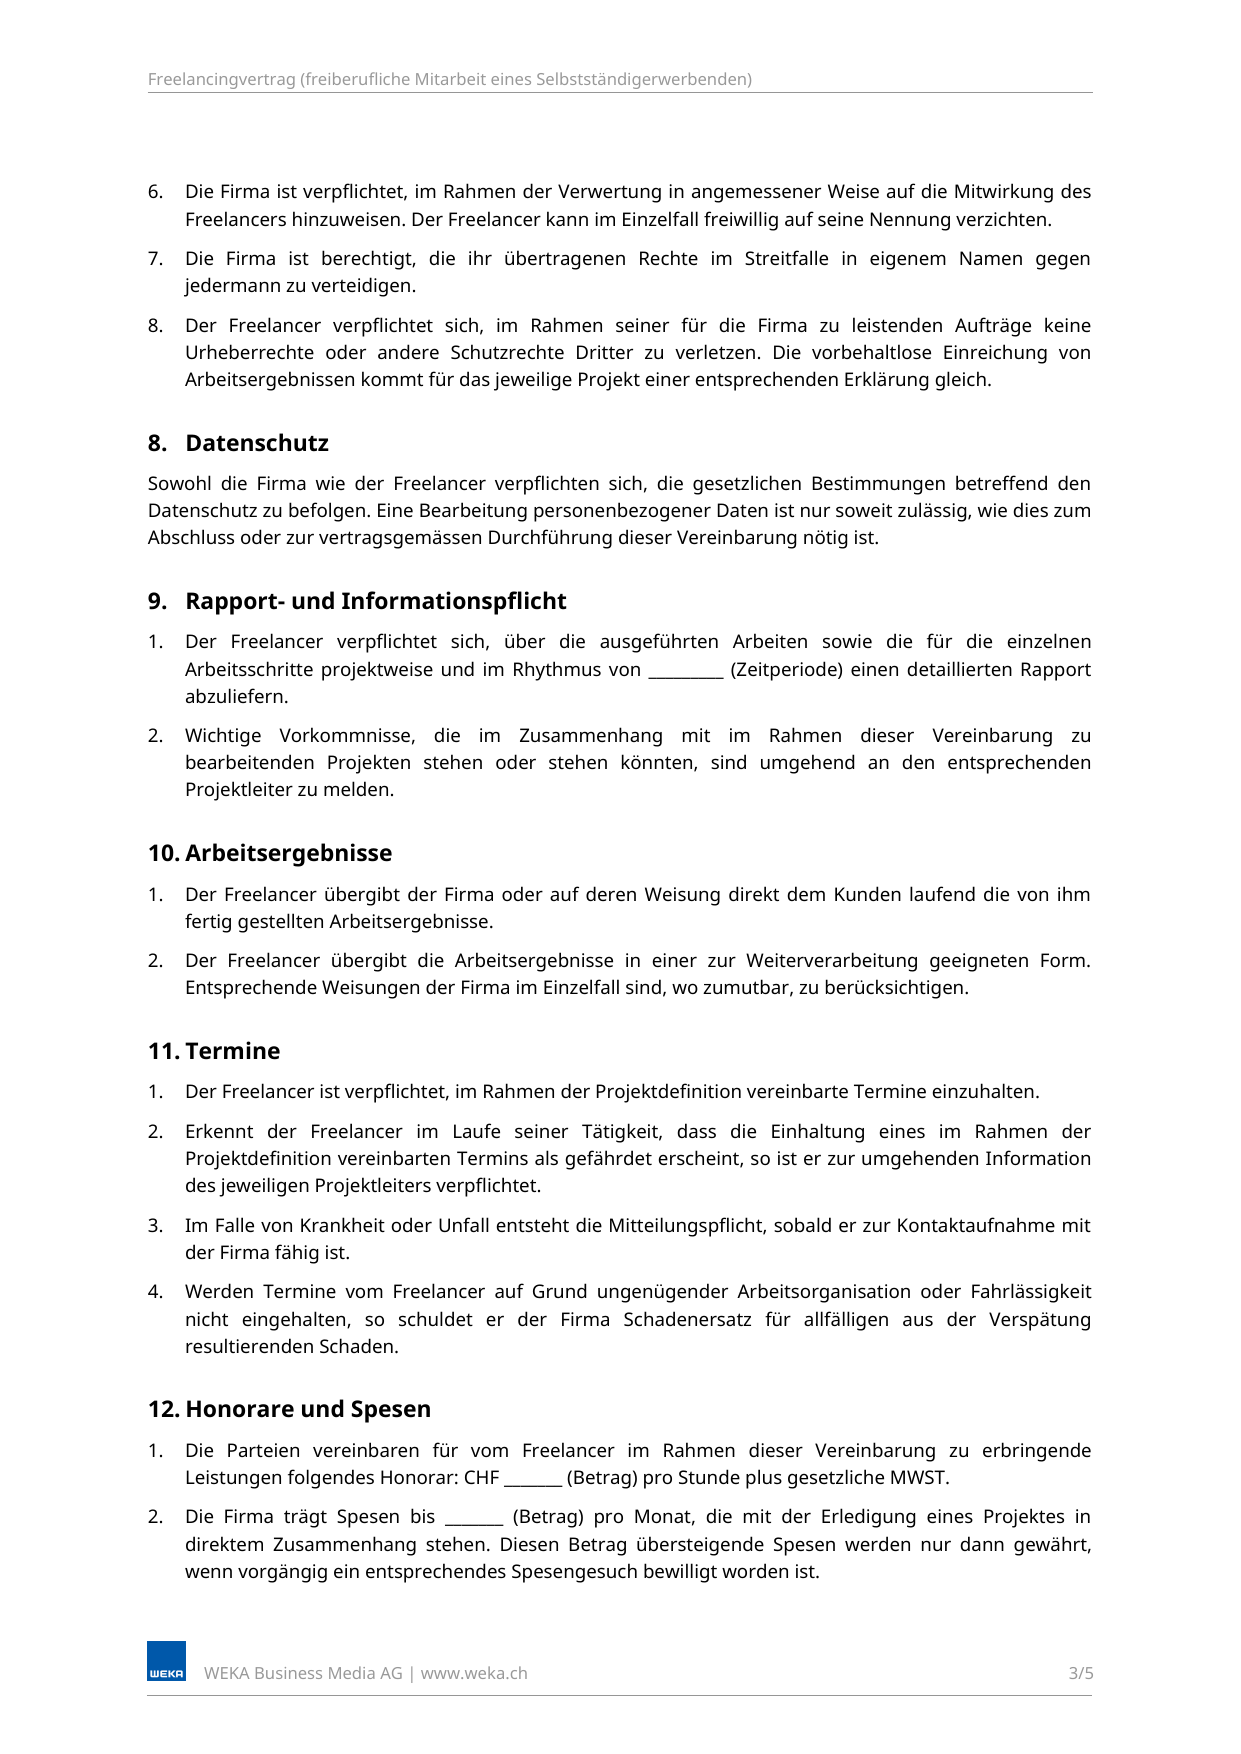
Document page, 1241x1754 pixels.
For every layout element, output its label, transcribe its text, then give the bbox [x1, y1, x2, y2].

list Rapport- und Informationspflicht [148, 588, 1093, 615]
picture [147, 1641, 186, 1681]
list Termine [148, 1038, 1093, 1065]
list Die Parteien vereinbaren für vom Freelancer im Rahmen dieser Vereinbarung zu erbringende Leistungen folgendes Honorar: CHF _______ (Betrag) pro Stunde plus gesetzliche MWST. [148, 1436, 1093, 1490]
list Der Freelancer übergibt die Arbeitsergebnisse in einer zur Weiterverarbeitung geeigneten Form. Entsprechende Weisungen der Firma im Einzelfall sind, wo zumutbar, zu berücksichtigen. [148, 946, 1093, 1000]
list Die Firma trägt Spesen bis _______ (Betrag) pro Monat, die mit der Erledigung eines Projektes in direktem Zusammenhang stehen. Diesen Betrag übersteigende Spesen werden nur dann gewährt, wenn vorgängig ein entsprechendes Spesengesuch bewilligt worden ist. [148, 1502, 1093, 1583]
list Der Freelancer verpflichtet sich, über die ausgeführten Arbeiten sowie die für die einzelnen Arbeitsschritte projektweise und im Rhythmus von _________ (Zeitperiode) einen detaillierten Rapport abzuliefern. [148, 627, 1093, 708]
list Arbeitsergebnisse [148, 840, 1093, 867]
list Der Freelancer verpflichtet sich, im Rahmen seiner für die Firma zu leistenden Aufträge keine Urheberrechte oder andere Schutzrechte Dritter zu verletzen. Die vorbehaltlose Einreichung von Arbeitsergebnissen kommt für das jeweilige Projekt einer entsprechenden Erklärung gleich. [148, 311, 1093, 392]
list Der Freelancer ist verpflichtet, im Rahmen der Projektdefinition vereinbarte Termine einzuhalten. [148, 1077, 1093, 1104]
list Werden Termine vom Freelancer auf Grund ungenügender Arbeitsorganisation oder Fahrlässigkeit nicht eingehalten, so schuldet er der Firma Schadenersatz für allfälligen aus der Verspätung resultierenden Schaden. [148, 1277, 1093, 1358]
list Datenschutz [148, 429, 1093, 456]
list Im Falle von Krankheit oder Unfall entsteht die Mitteilungspflicht, sobald er zur Kontaktaufnahme mit der Firma fähig ist. [148, 1211, 1093, 1265]
list Die Firma ist verpflichtet, im Rahmen der Verwertung in angemessener Weise auf die Mitwirkung des Freelancers hinzuweisen. Der Freelancer kann im Einzelfall freiwillig auf seine Nennung verzichten. [148, 177, 1093, 231]
list Wichtige Vorkommnisse, die im Zusammenhang mit im Rahmen dieser Vereinbarung zu bearbeitenden Projekten stehen oder stehen könnten, sind umgehend an den entsprechenden Projektleiter zu melden. [148, 721, 1093, 802]
list Erkennt der Freelancer im Laufe seiner Tätigkeit, dass die Einhaltung eines im Rahmen der Projektdefinition vereinbarten Termins als gefährdet erscheint, so ist er zur umgehenden Information des jeweiligen Projektleiters verpflichtet. [148, 1117, 1093, 1198]
list Der Freelancer übergibt der Firma oder auf deren Weisung direkt dem Kunden laufend die von ihm fertig gestellten Arbeitsergebnisse. [148, 879, 1093, 933]
list Honorare und Spesen [148, 1396, 1093, 1423]
list Die Firma ist berechtigt, die ihr übertragenen Rechte im Streitfalle in eigenem Namen gegen jedermann zu verteidigen. [148, 244, 1093, 298]
text Sowohl die Firma wie der Freelancer verpflichten sich, die gesetzlichen Bestimmungen betreffend den Datenschutz zu befolgen. Eine Bearbeitung personenbezogener Daten ist nur soweit zulässig, wie dies zum Abschluss oder zur vertragsgemässen Durchführung dieser Vereinbarung nötig ist. [148, 469, 1093, 550]
